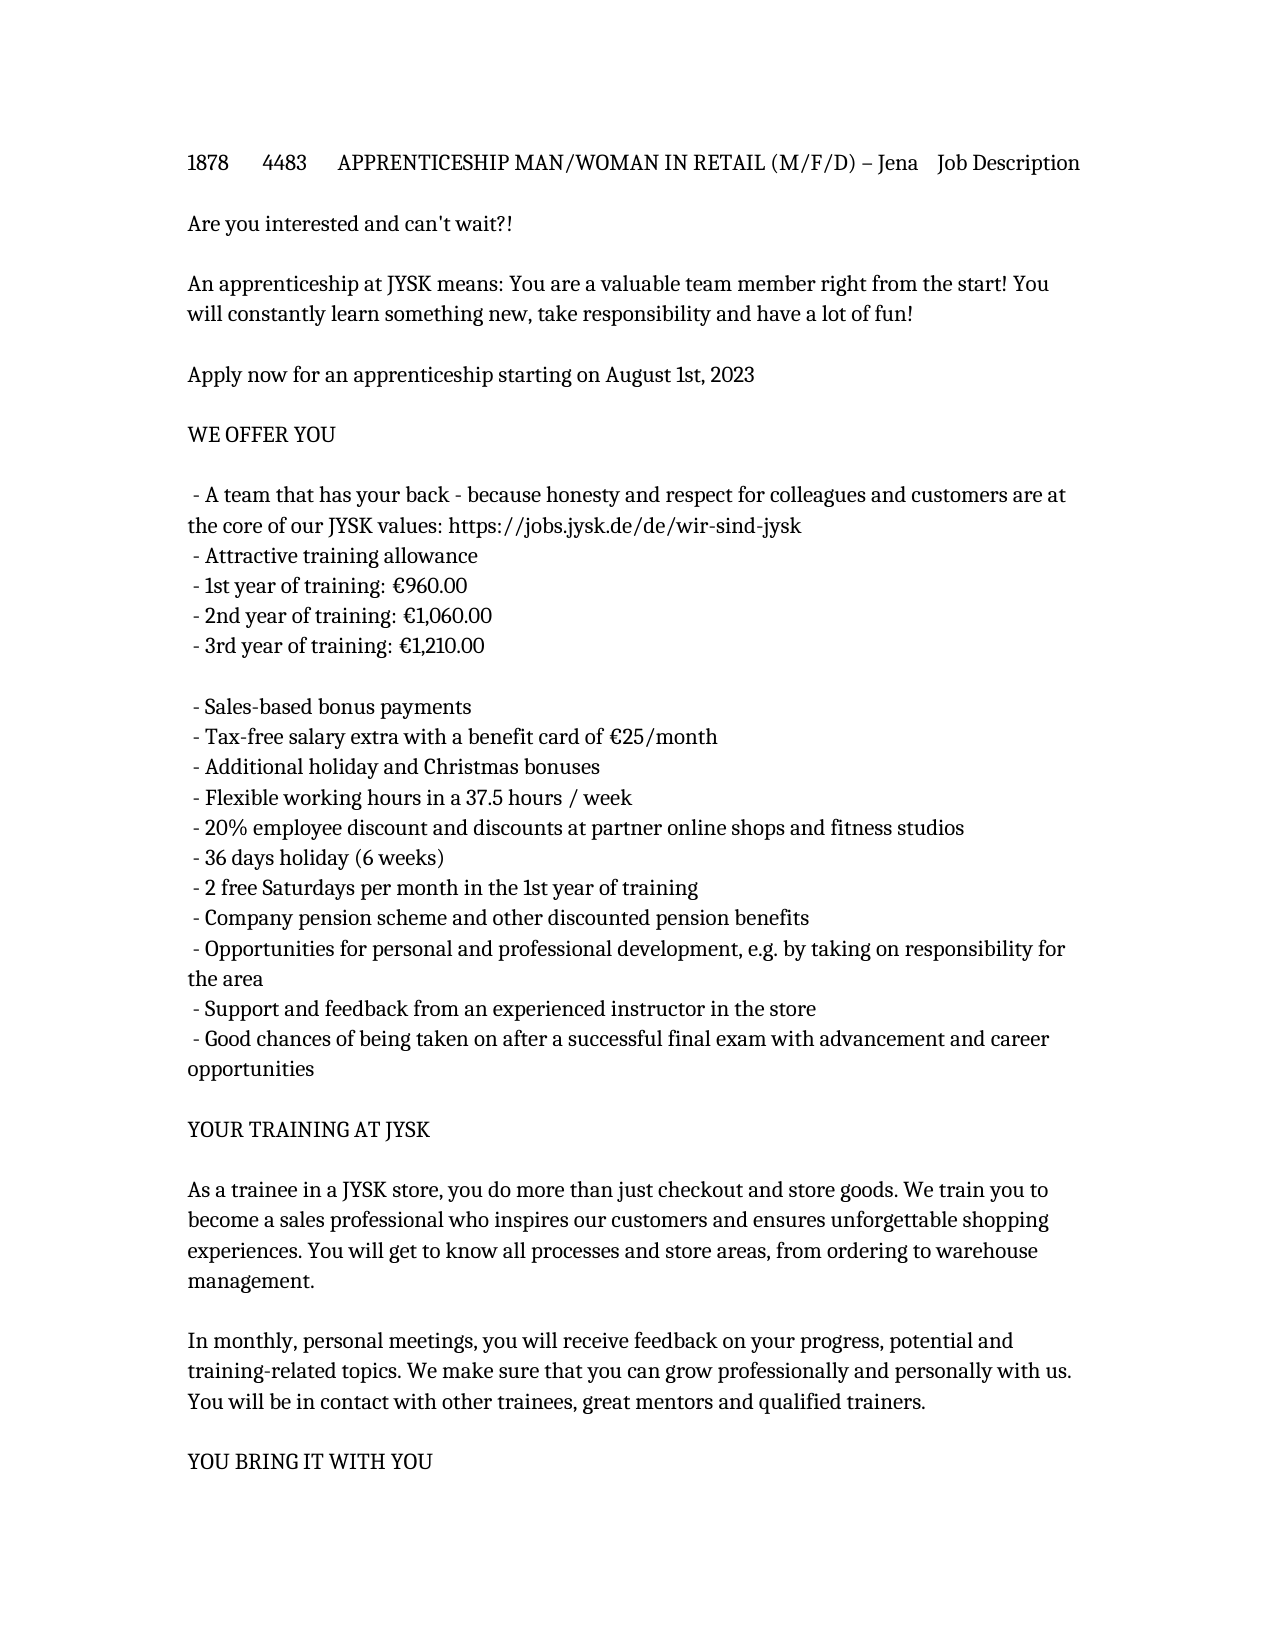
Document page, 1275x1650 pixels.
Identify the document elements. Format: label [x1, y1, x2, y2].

text [187, 150, 1087, 1475]
